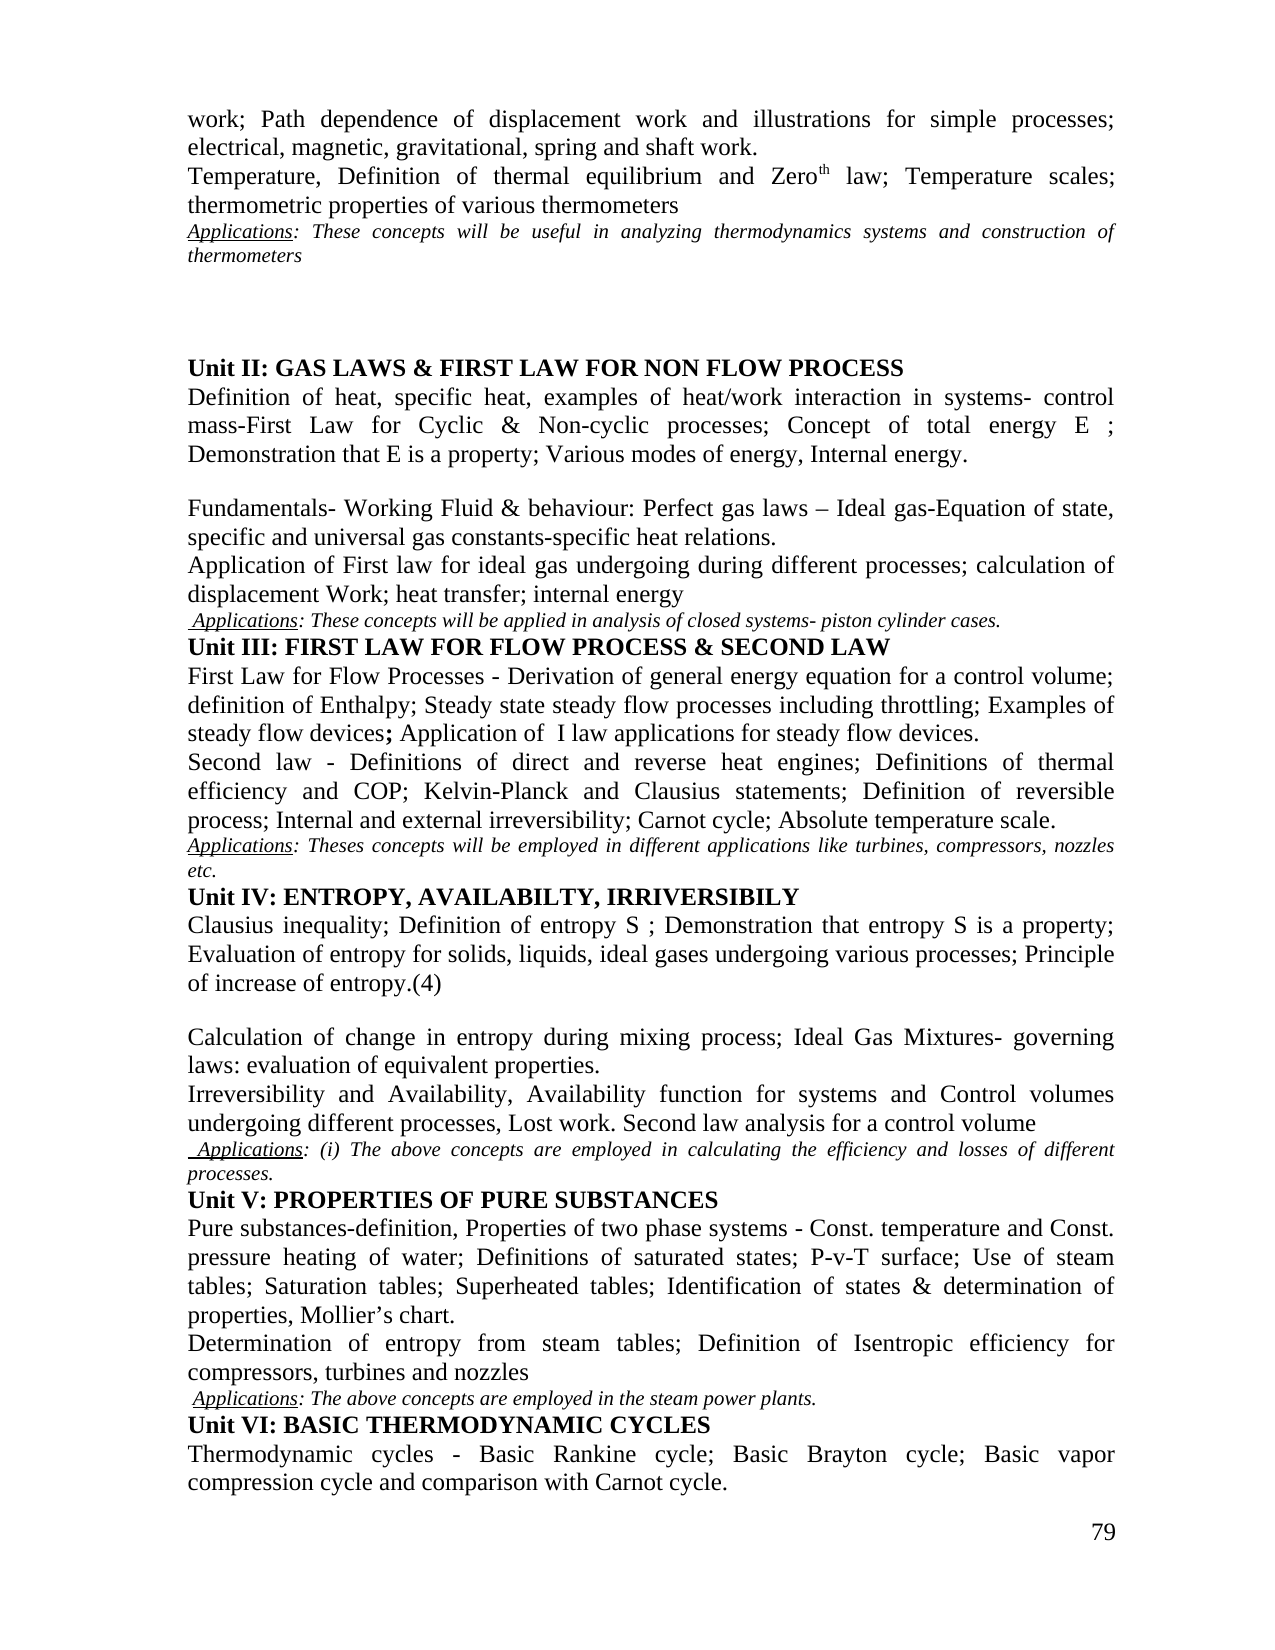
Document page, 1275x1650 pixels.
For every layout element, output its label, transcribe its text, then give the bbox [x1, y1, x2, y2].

text Irreversibility and Availability, Availability function for systems and Control volumes undergoing different processes, Lost work. Second law analysis for a control volume [187, 1079, 1116, 1137]
text Applications: The above concepts are employed in the steam power plants. [187, 1386, 1116, 1410]
text Unit VI: BASIC THERMODYNAMIC CYCLES [187, 1410, 1116, 1439]
text Pure substances-definition, Properties of two phase systems - Const. temperature and Const. pressure heating of water; Definitions of saturated states; P-v-T surface; Use of steam tables; Saturation tables; Superheated tables; Identification of states & determination of properties, Mollier’s chart. [187, 1213, 1116, 1328]
text Definition of heat, specific heat, examples of heat/work interaction in systems- control mass-First Law for Cyclic & Non-cyclic processes; Concept of total energy E ; Demonstration that E is a property; Various modes of energy, Internal energy. [187, 382, 1116, 468]
text Unit II: GAS LAWS & FIRST LAW FOR NON FLOW PROCESS [187, 353, 1116, 382]
text Application of First law for ideal gas undergoing during different processes; calculation of displacement Work; heat transfer; internal energy [187, 551, 1116, 608]
text Second law - Definitions of direct and reverse heat engines; Definitions of thermal efficiency and COP; Kelvin-Planck and Clausius statements; Definition of reversible process; Internal and external irreversibility; Carnot cycle; Absolute temperature scale. [187, 747, 1116, 833]
text Determination of entropy from steam tables; Definition of Isentropic efficiency for compressors, turbines and nozzles [187, 1328, 1116, 1386]
text Temperature, Definition of thermal equilibrium and Zeroth law; Temperature scales; thermometric properties of various thermometers [187, 161, 1116, 219]
text Fundamentals- Working Fluid & behaviour: Perfect gas laws – Ideal gas-Equation of state, specific and universal gas constants-specific heat relations. [187, 493, 1116, 551]
text Thermodynamic cycles - Basic Rankine cycle; Basic Brayton cycle; Basic vapor compression cycle and comparison with Carnot cycle. [187, 1439, 1116, 1496]
text Unit III: FIRST LAW FOR FLOW PROCESS & SECOND LAW [187, 632, 1116, 661]
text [187, 104, 1116, 161]
text First Law for Flow Processes - Derivation of general energy equation for a control volume; definition of Enthalpy; Steady state steady flow processes including throttling; Examples of steady flow devices; Application of I law applications for steady flow devices. [187, 661, 1116, 747]
text Applications: (i) The above concepts are employed in calculating the efficiency and losses of different processes. [187, 1137, 1116, 1185]
text Unit V: PROPERTIES OF PURE SUBSTANCES [187, 1185, 1116, 1213]
text Applications: These concepts will be useful in analyzing thermodynamics systems and construction of thermometers [187, 219, 1116, 267]
text Unit IV: ENTROPY, AVAILABILTY, IRRIVERSIBILY [187, 882, 1116, 910]
text Calculation of change in entropy during mixing process; Ideal Gas Mixtures- governing laws: evaluation of equivalent properties. [187, 1022, 1116, 1079]
text Clausius inequality; Definition of entropy S ; Demonstration that entropy S is a property; Evaluation of entropy for solids, liquids, ideal gases undergoing various processes; Principle of increase of entropy.(4) [187, 910, 1116, 997]
text Applications: Theses concepts will be employed in different applications like turbines, compressors, nozzles etc. [187, 833, 1116, 882]
text Applications: These concepts will be applied in analysis of closed systems- piston cylinder cases. [187, 608, 1116, 632]
